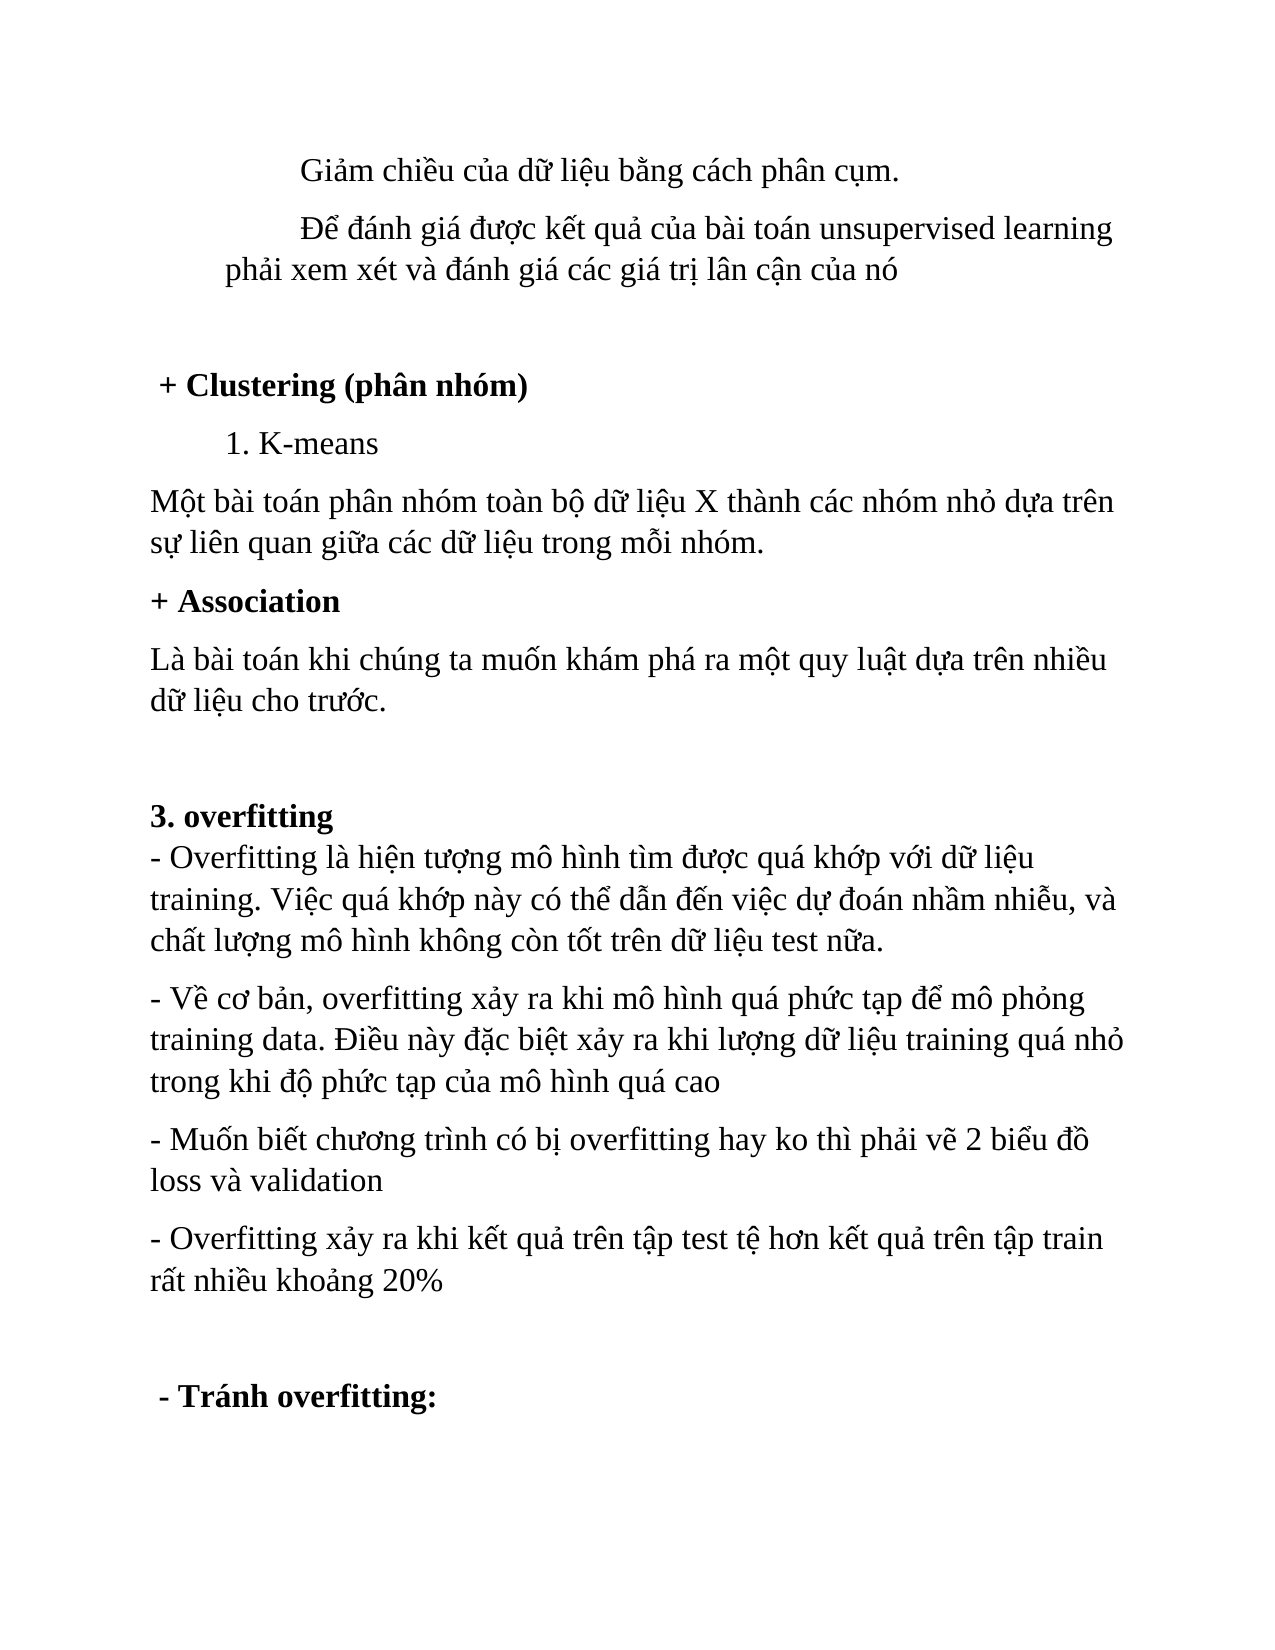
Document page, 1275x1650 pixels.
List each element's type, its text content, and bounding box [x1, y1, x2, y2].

text - Về cơ bản, overfitting xảy ra khi mô hình quá phức tạp để mô phỏng training data. Điều này đặc biệt xảy ra khi lượng dữ liệu training quá nhỏ trong khi độ phức tạp của mô hình quá cao [150, 1058, 1125, 1099]
text Là bài toán khi chúng ta muốn khám phá ra một quy luật dựa trên nhiều dữ liệu cho trước. [150, 639, 1125, 718]
text Để đánh giá được kết quả của bài toán unsupervised learning phải xem xét và đánh giá các giá trị lân cận của nó [225, 208, 1125, 288]
text 1. K-means [150, 423, 1125, 462]
text + Clustering (phân nhóm) [150, 365, 1125, 404]
text - Tránh overfitting: [150, 1376, 1125, 1414]
text - Muốn biết chương trình có bị overfitting hay ko thì phải vẽ 2 biểu đồ loss và validation [150, 1119, 1125, 1199]
text Một bài toán phân nhóm toàn bộ dữ liệu X thành các nhóm nhỏ dựa trên sự liên quan giữa các dữ liệu trong mỗi nhóm. [150, 481, 1125, 561]
text - Về cơ bản, overfitting xảy ra khi mô hình quá phức tạp để mô phỏng training data. Điều này đặc biệt xảy ra khi lượng dữ liệu training quá nhỏ trong khi độ phức tạp của mô hình quá cao [150, 978, 1125, 1020]
text + Association [150, 581, 1125, 619]
text - Overfitting xảy ra khi kết quả trên tập test tệ hơn kết quả trên tập train rất nhiều khoảng 20% [150, 1218, 1125, 1298]
text Giảm chiều của dữ liệu bằng cách phân cụm. [225, 150, 1125, 188]
subtitle 3. overfitting [150, 796, 1125, 834]
text - Overfitting là hiện tượng mô hình tìm được quá khớp với dữ liệu training. Việc quá khớp này có thể dẫn đến việc dự đoán nhầm nhiễu, và chất lượng mô hình không còn tốt trên dữ liệu test nữa. [150, 838, 1125, 959]
